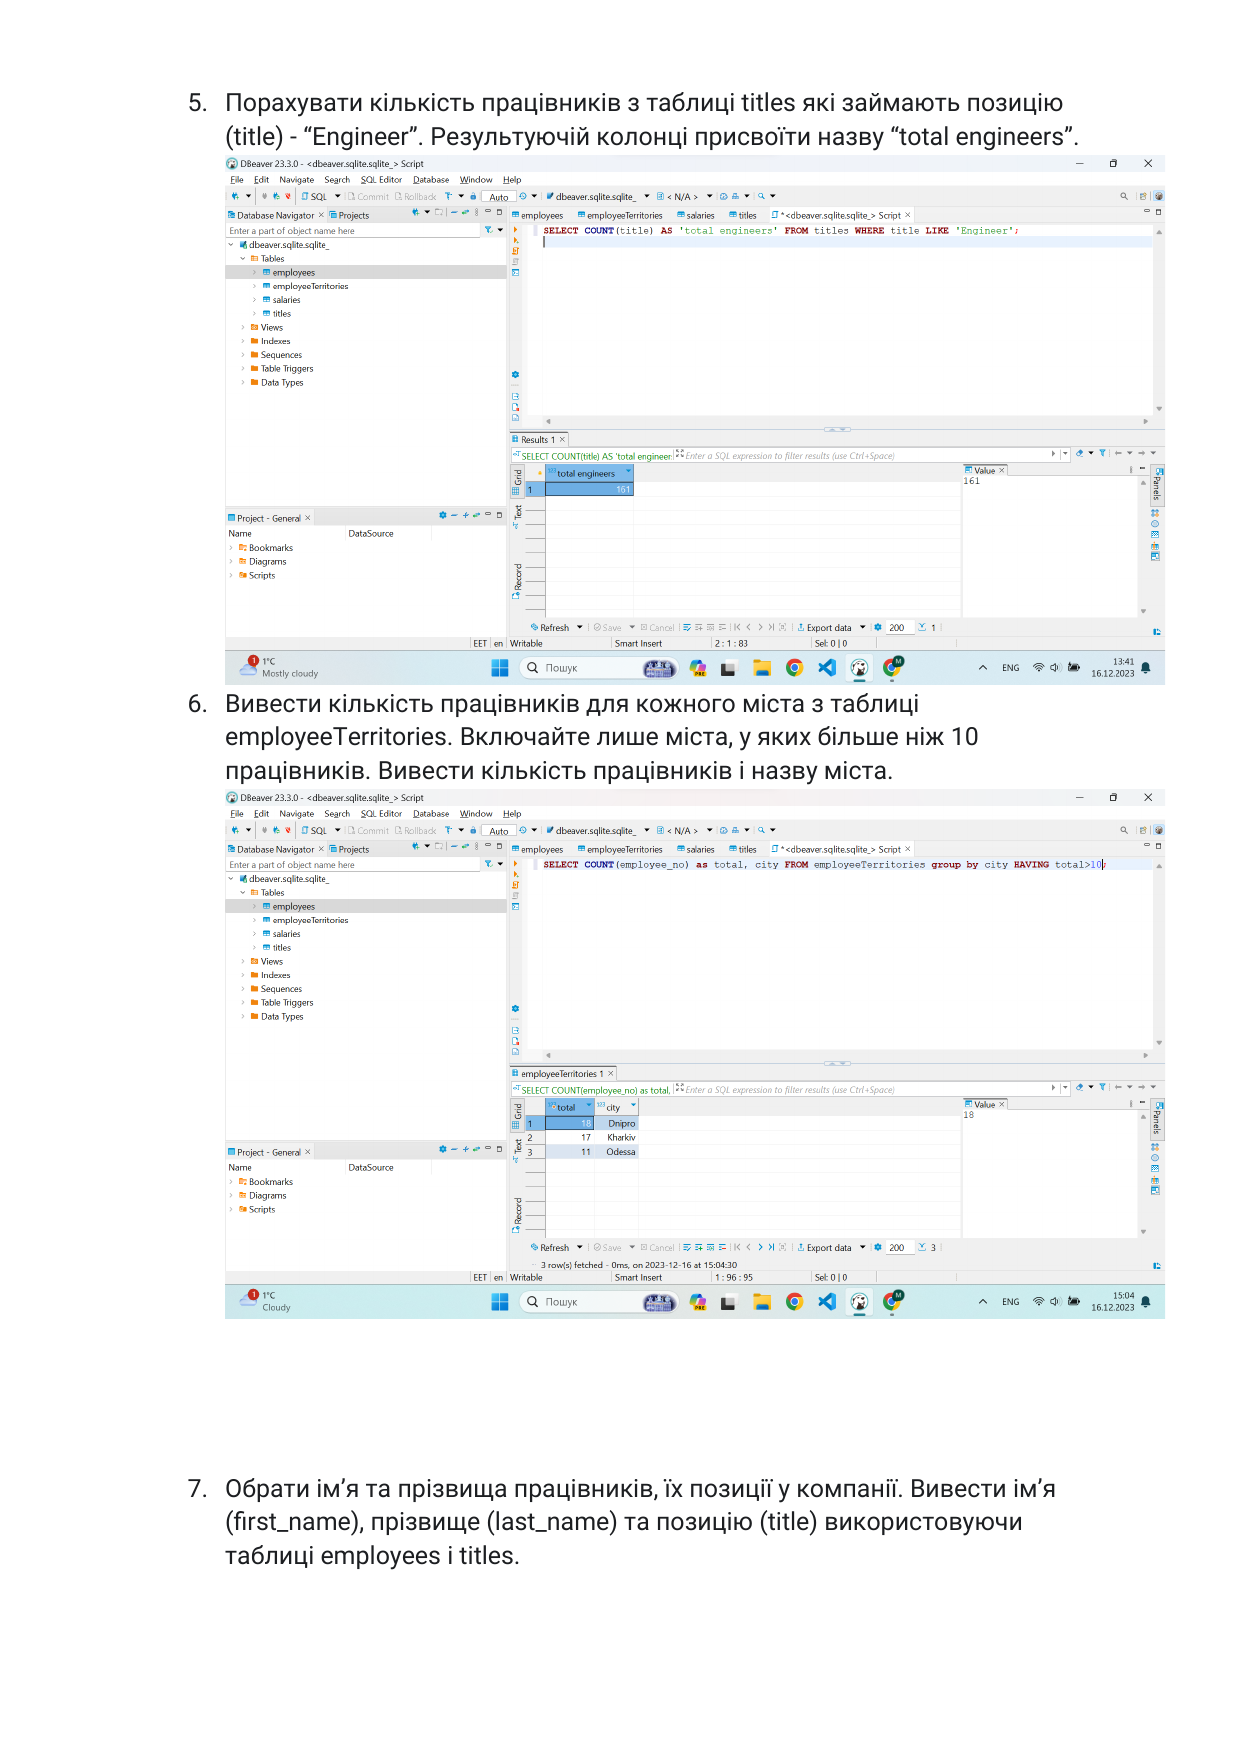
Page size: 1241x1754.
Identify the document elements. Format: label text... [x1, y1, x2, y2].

picture [225, 789, 1166, 1319]
list Вивести кількість працівників для кожного міста з таблиці employeeTerritories. Включайте лише міста, у яких більше ніж 10 працівників. Вивести кількість працівників і назву міста. [187, 689, 1090, 785]
list Порахувати кількість працівників з таблиці titles які займають позицію (title) - “Engineer”. Результуючій колонці присвоїти назву “total engineers”. [187, 88, 1090, 151]
list Обрати ім’я та прізвища працівників, їх позиції у компанії. Вивести ім’я (first_name), прізвище (last_name) та позицію (title) використовуючи таблиці employees і titles. [187, 1474, 1090, 1570]
picture [225, 155, 1166, 685]
